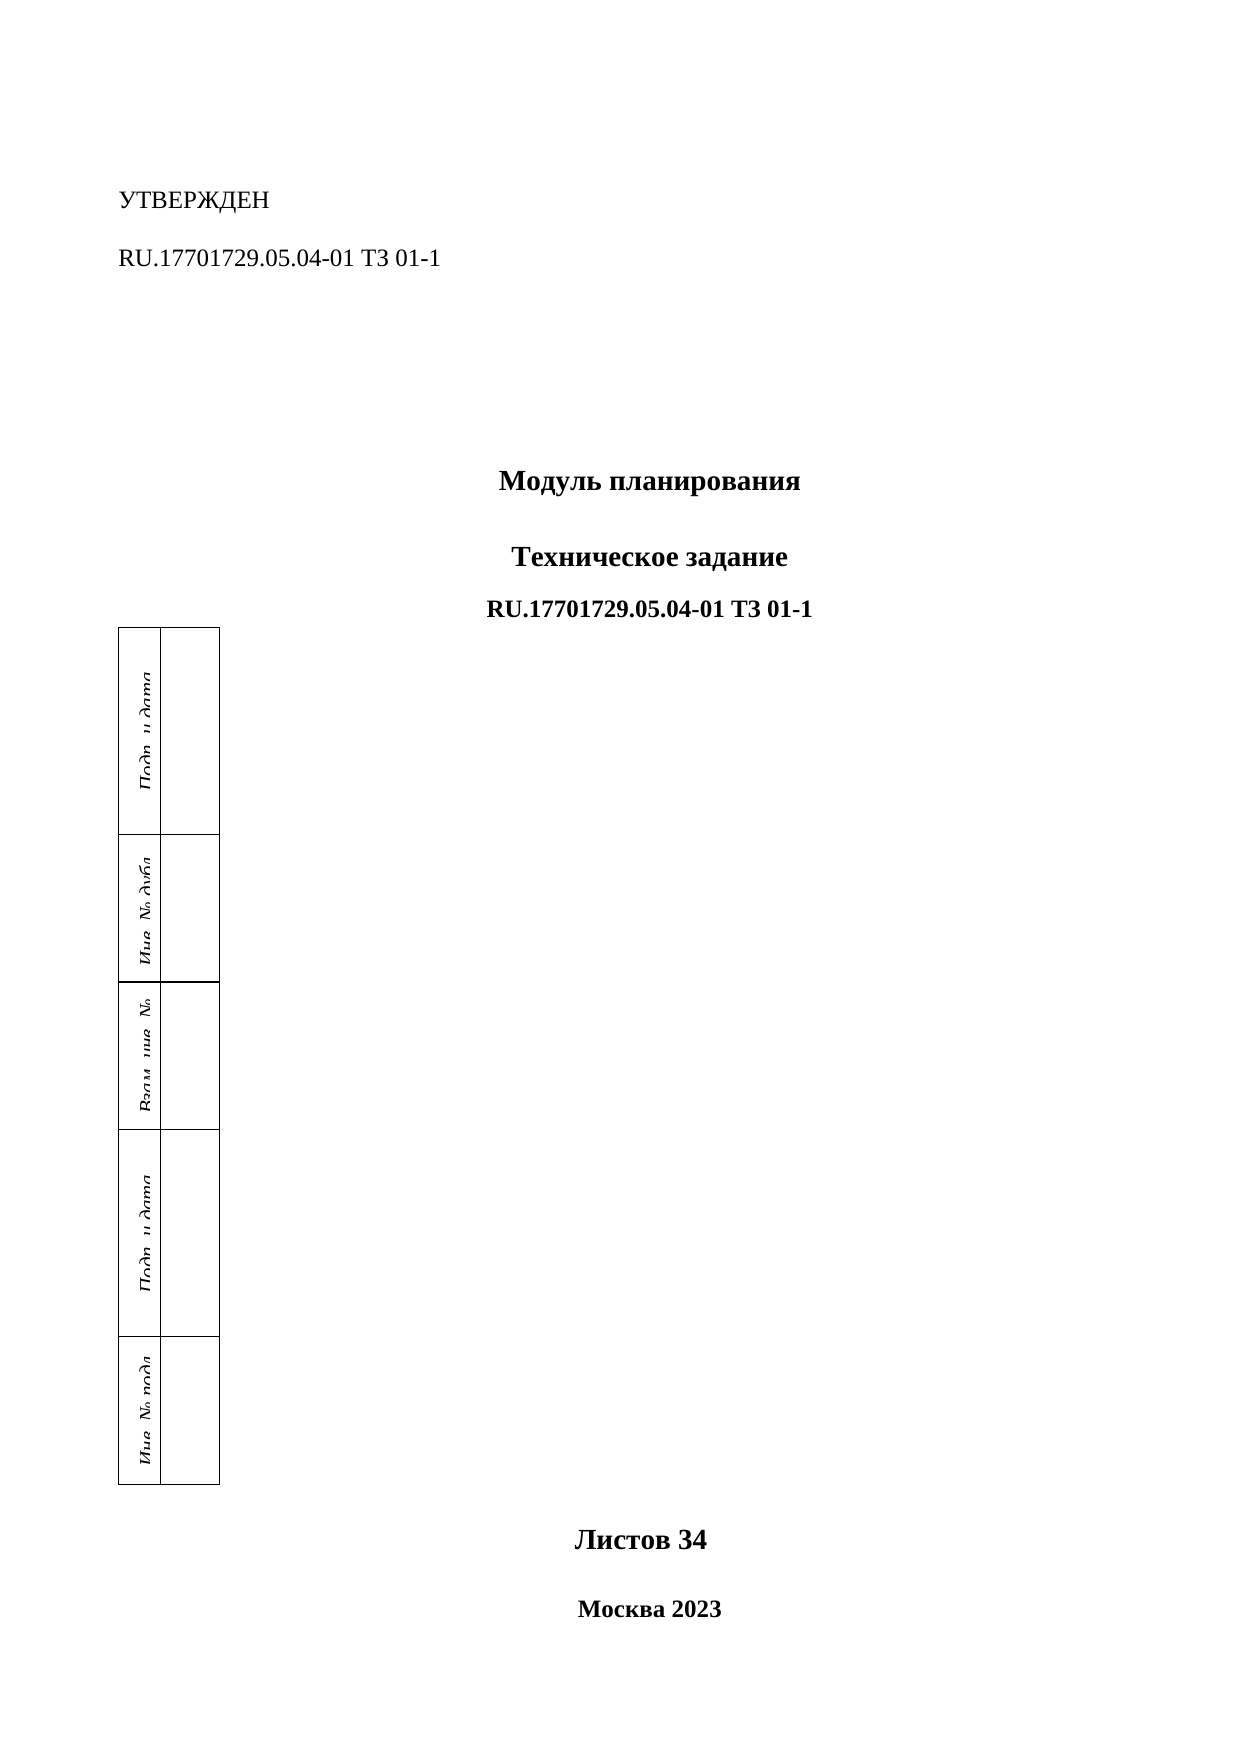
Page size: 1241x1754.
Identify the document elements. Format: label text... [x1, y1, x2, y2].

table_cell Взам. инв. № [119, 983, 160, 1129]
table_cell [161, 1337, 219, 1484]
text RU.17701729.05.04-01 ТЗ 01-1 [118, 594, 1181, 623]
table_cell Инв. № подл [119, 1337, 160, 1484]
text Листов 34 [118, 1522, 1163, 1556]
table_header [161, 628, 219, 834]
text Москва 2023 [118, 1594, 1181, 1622]
table_cell [161, 1130, 219, 1336]
table_cell [161, 835, 219, 981]
text Техническое задание [118, 539, 1181, 572]
text УТВЕРЖДЕН [118, 185, 1181, 214]
table_cell Подп. и дата [119, 1130, 160, 1336]
table_cell Инв. № дубл. [119, 835, 160, 981]
text Модуль планирования [118, 463, 1181, 496]
text RU.17701729.05.04-01 ТЗ 01-1 [118, 243, 1181, 272]
table_header Подп. и дата [119, 628, 160, 834]
table_cell [161, 983, 219, 1129]
